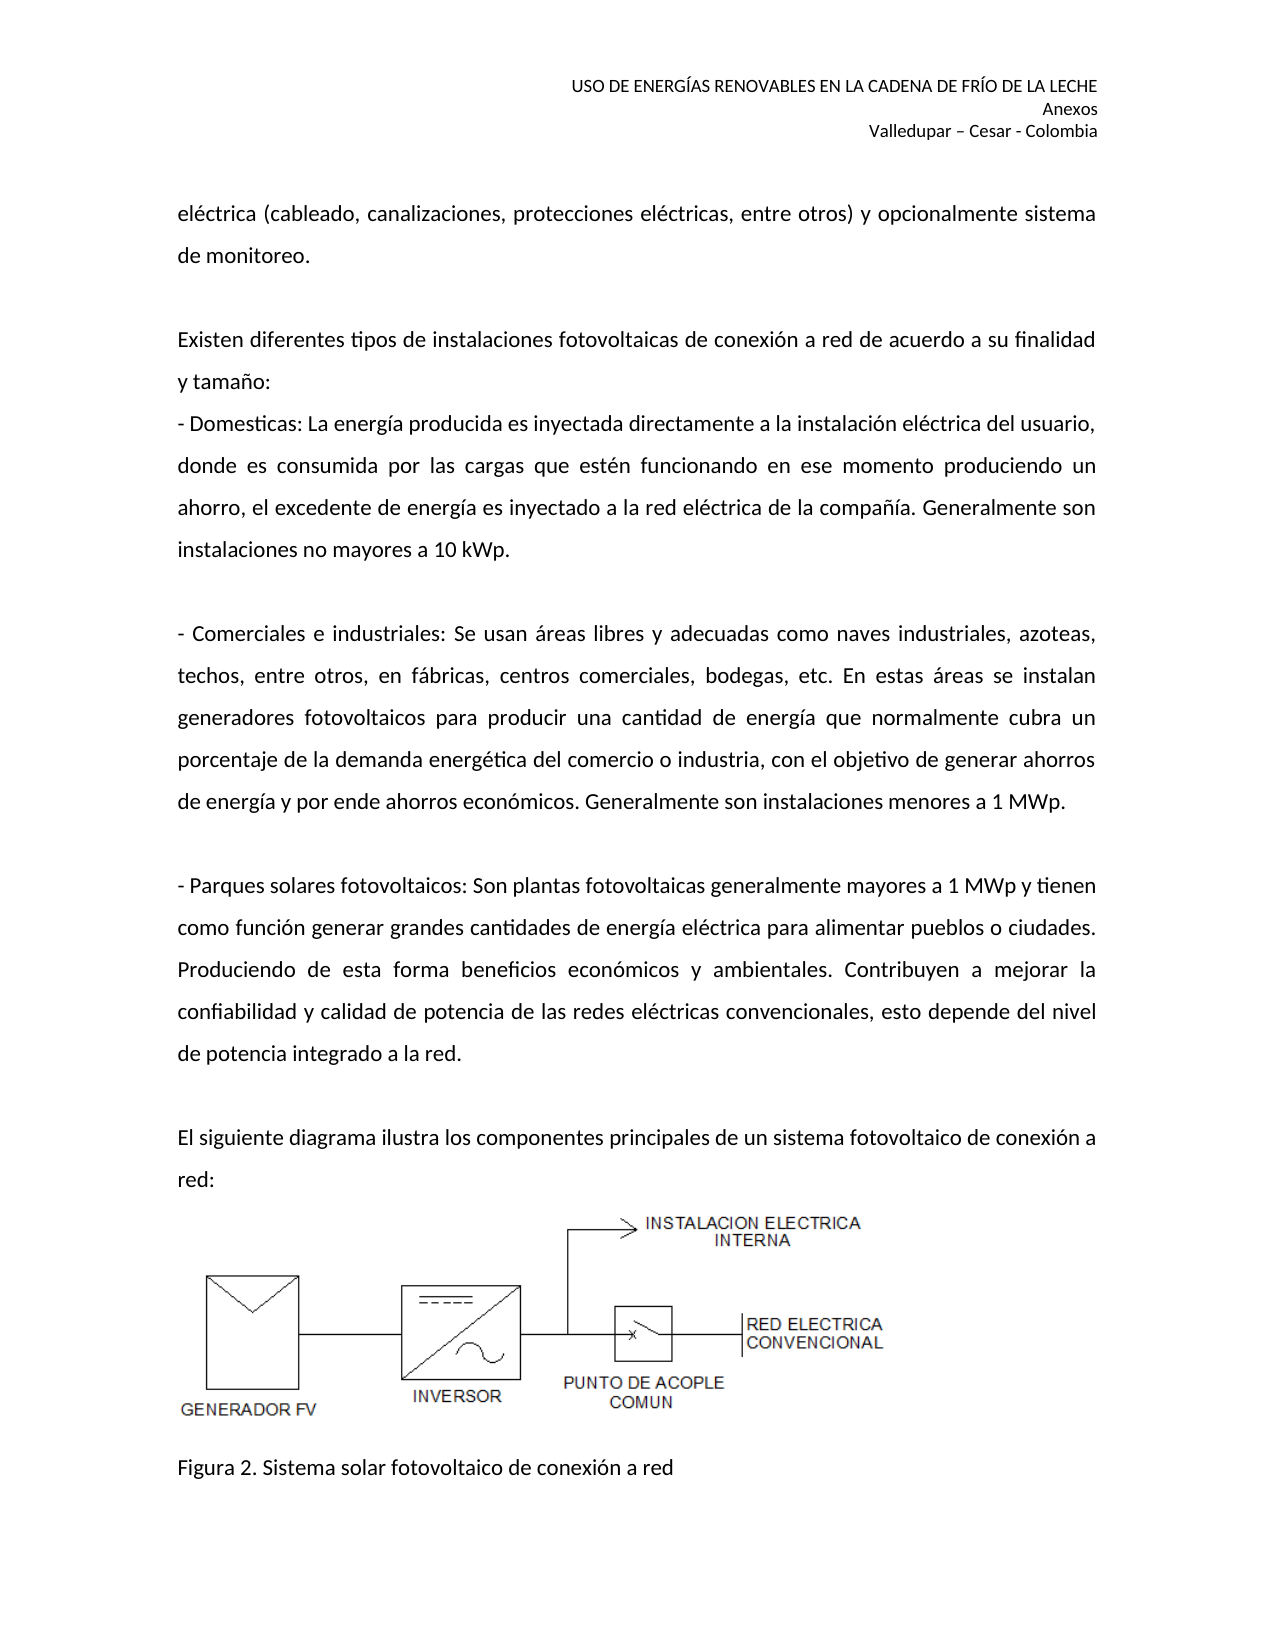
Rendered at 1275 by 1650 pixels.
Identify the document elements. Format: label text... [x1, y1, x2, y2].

picture [177, 1206, 892, 1440]
text - Domesticas: La energía producida es inyectada directamente a la instalación eléctrica del usuario, donde es consumida por las cargas que estén funcionando en ese momento produciendo un ahorro, el excedente de energía es inyectado a la red eléctrica de la compañía. Generalmente son instalaciones no mayores a 10 kWp. [177, 409, 1098, 563]
text Figura 2. Sistema solar fotovoltaico de conexión a red [177, 1453, 1098, 1481]
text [177, 199, 1098, 269]
text El siguiente diagrama ilustra los componentes principales de un sistema fotovoltaico de conexión a red: [177, 1123, 1098, 1193]
text - Comerciales e industriales: Se usan áreas libres y adecuadas como naves industriales, azoteas, techos, entre otros, en fábricas, centros comerciales, bodegas, etc. En estas áreas se instalan generadores fotovoltaicos para producir una cantidad de energía que normalmente cubra un porcentaje de la demanda energética del comercio o industria, con el objetivo de generar ahorros de energía y por ende ahorros económicos. Generalmente son instalaciones menores a 1 MWp. [177, 619, 1098, 815]
text - Parques solares fotovoltaicos: Son plantas fotovoltaicas generalmente mayores a 1 MWp y tienen como función generar grandes cantidades de energía eléctrica para alimentar pueblos o ciudades. Produciendo de esta forma beneficios económicos y ambientales. Contribuyen a mejorar la confiabilidad y calidad de potencia de las redes eléctricas convencionales, esto depende del nivel de potencia integrado a la red. [177, 871, 1098, 1067]
text Existen diferentes tipos de instalaciones fotovoltaicas de conexión a red de acuerdo a su finalidad y tamaño: [177, 325, 1098, 395]
